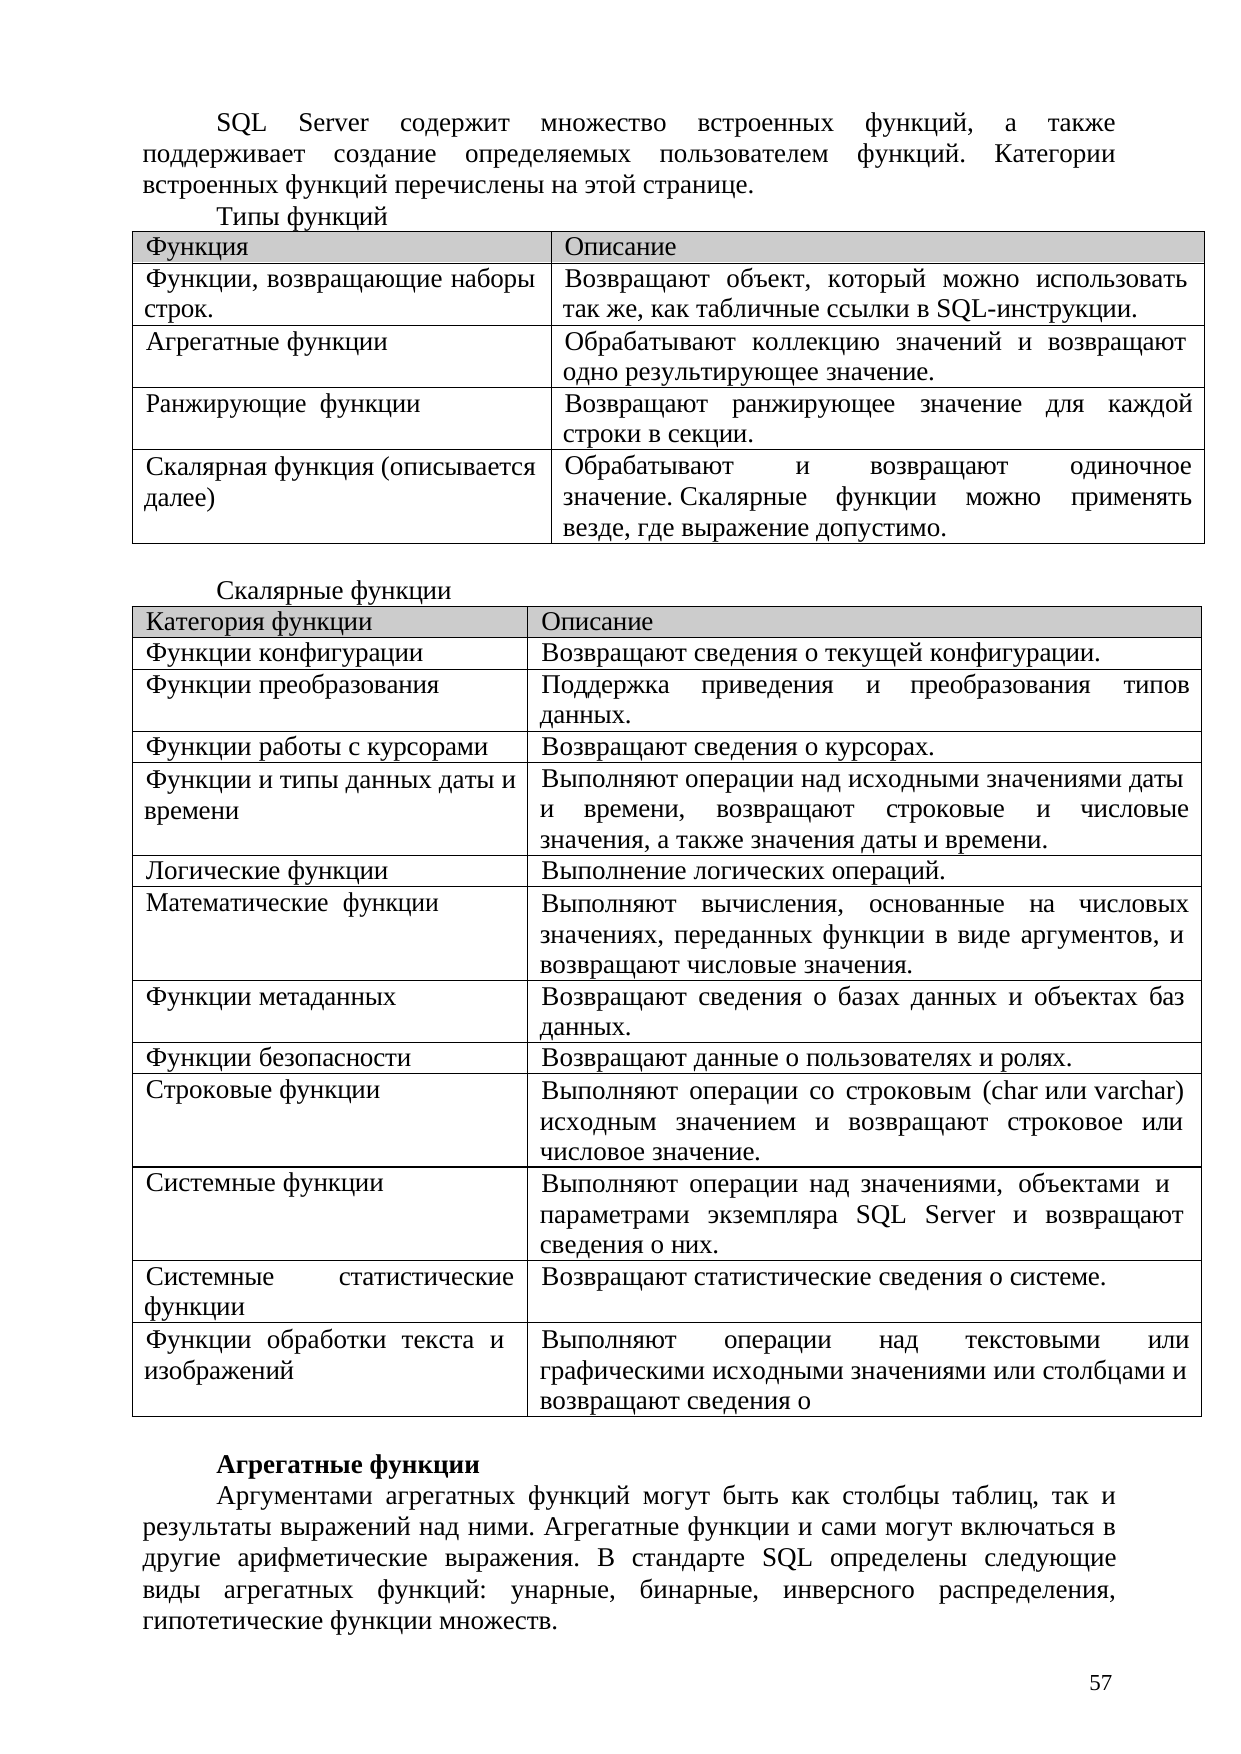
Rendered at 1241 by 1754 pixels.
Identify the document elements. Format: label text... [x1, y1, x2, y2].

table_cell Возвращают сведения о текущей конфигурации. [528, 638, 1201, 668]
table_cell Ранжирующие функции [133, 388, 551, 449]
table_header Функция [133, 232, 551, 262]
table_cell Выполняют операции со строковым (char или varchar) исходным значением и возвращают строковое или числовое значение. [528, 1074, 1201, 1166]
table_cell Возвращают ранжирующее значение для каждой строки в секции. [552, 388, 1204, 449]
text Типы функций [216, 200, 1181, 231]
table_cell Обрабатывают и возвращают одиночное значение. Скалярные функции можно применять везде, где выражение допустимо. [552, 450, 1204, 543]
table_cell Обрабатывают коллекцию значений и возвращают одно результирующее значение. [552, 326, 1204, 387]
table_cell Возвращают статистические сведения о системе. [528, 1261, 1201, 1322]
text SQL Server содержит множество встроенных функций, а также поддерживает создание определяемых пользователем функций. Категории встроенных функций перечислены на этой странице. [142, 106, 1116, 200]
table_header Категория функции [133, 607, 527, 637]
table_header Описание [552, 232, 1204, 262]
table_cell Возвращают данные о пользователях и ролях. [528, 1043, 1201, 1073]
table_cell Логические функции [133, 856, 527, 886]
table_cell Возвращают объект, который можно использовать так же, как табличные ссылки в SQL-инструкции. [552, 264, 1204, 324]
table_cell Агрегатные функции [133, 326, 551, 387]
table_cell Функции обработки текста и изображений [133, 1323, 527, 1416]
table_cell Функции и типы данных даты и времени [133, 763, 527, 855]
table_cell Функции конфигурации [133, 638, 527, 668]
table_cell Выполняют вычисления, основанные на числовых значениях, переданных функции в виде аргументов, и возвращают числовые значения. [528, 887, 1201, 979]
table_cell Функции метаданных [133, 981, 527, 1042]
table_cell Выполняют операции над значениями, объектами и параметрами экземпляра SQL Server и возвращают сведения о них. [528, 1168, 1201, 1260]
table_cell Функции, возвращающие наборы строк. [133, 264, 551, 324]
table_cell Системные статистические функции [133, 1261, 527, 1322]
table_cell Возвращают сведения о базах данных и объектах баз данных. [528, 981, 1201, 1042]
text Аргументами агрегатных функций могут быть как столбцы таблиц, так и результаты выражений над ними. Агрегатные функции и сами могут включаться в другие арифметические выражения. В стандарте SQL определены следующие виды агрегатных функций: унарные, бинарные, инверсного распределения, гипотетические функции множеств. [142, 1479, 1117, 1635]
table_cell Системные функции [133, 1168, 527, 1260]
table_cell Функции преобразования [133, 670, 527, 731]
table_cell Выполняют операции над текстовыми или графическими исходными значениями или столбцами и возвращают сведения о [528, 1323, 1201, 1416]
table_cell Выполняют операции над исходными значениями даты и времени, возвращают строковые и числовые значения, а также значения даты и времени. [528, 763, 1201, 855]
table_cell Строковые функции [133, 1074, 527, 1166]
text Агрегатные функции [142, 1448, 1116, 1479]
table_cell Функции работы с курсорами [133, 732, 527, 762]
table_cell Поддержка приведения и преобразования типов данных. [528, 670, 1201, 731]
table_cell Математические функции [133, 887, 527, 979]
table_header Описание [528, 607, 1201, 637]
table_cell Функции безопасности [133, 1043, 527, 1073]
table_cell Выполнение логических операций. [528, 856, 1201, 886]
text Скалярные функции [216, 574, 1181, 606]
table_cell Скалярная функция (описывается далее) [133, 450, 551, 543]
table_cell Возвращают сведения о курсорах. [528, 732, 1201, 762]
